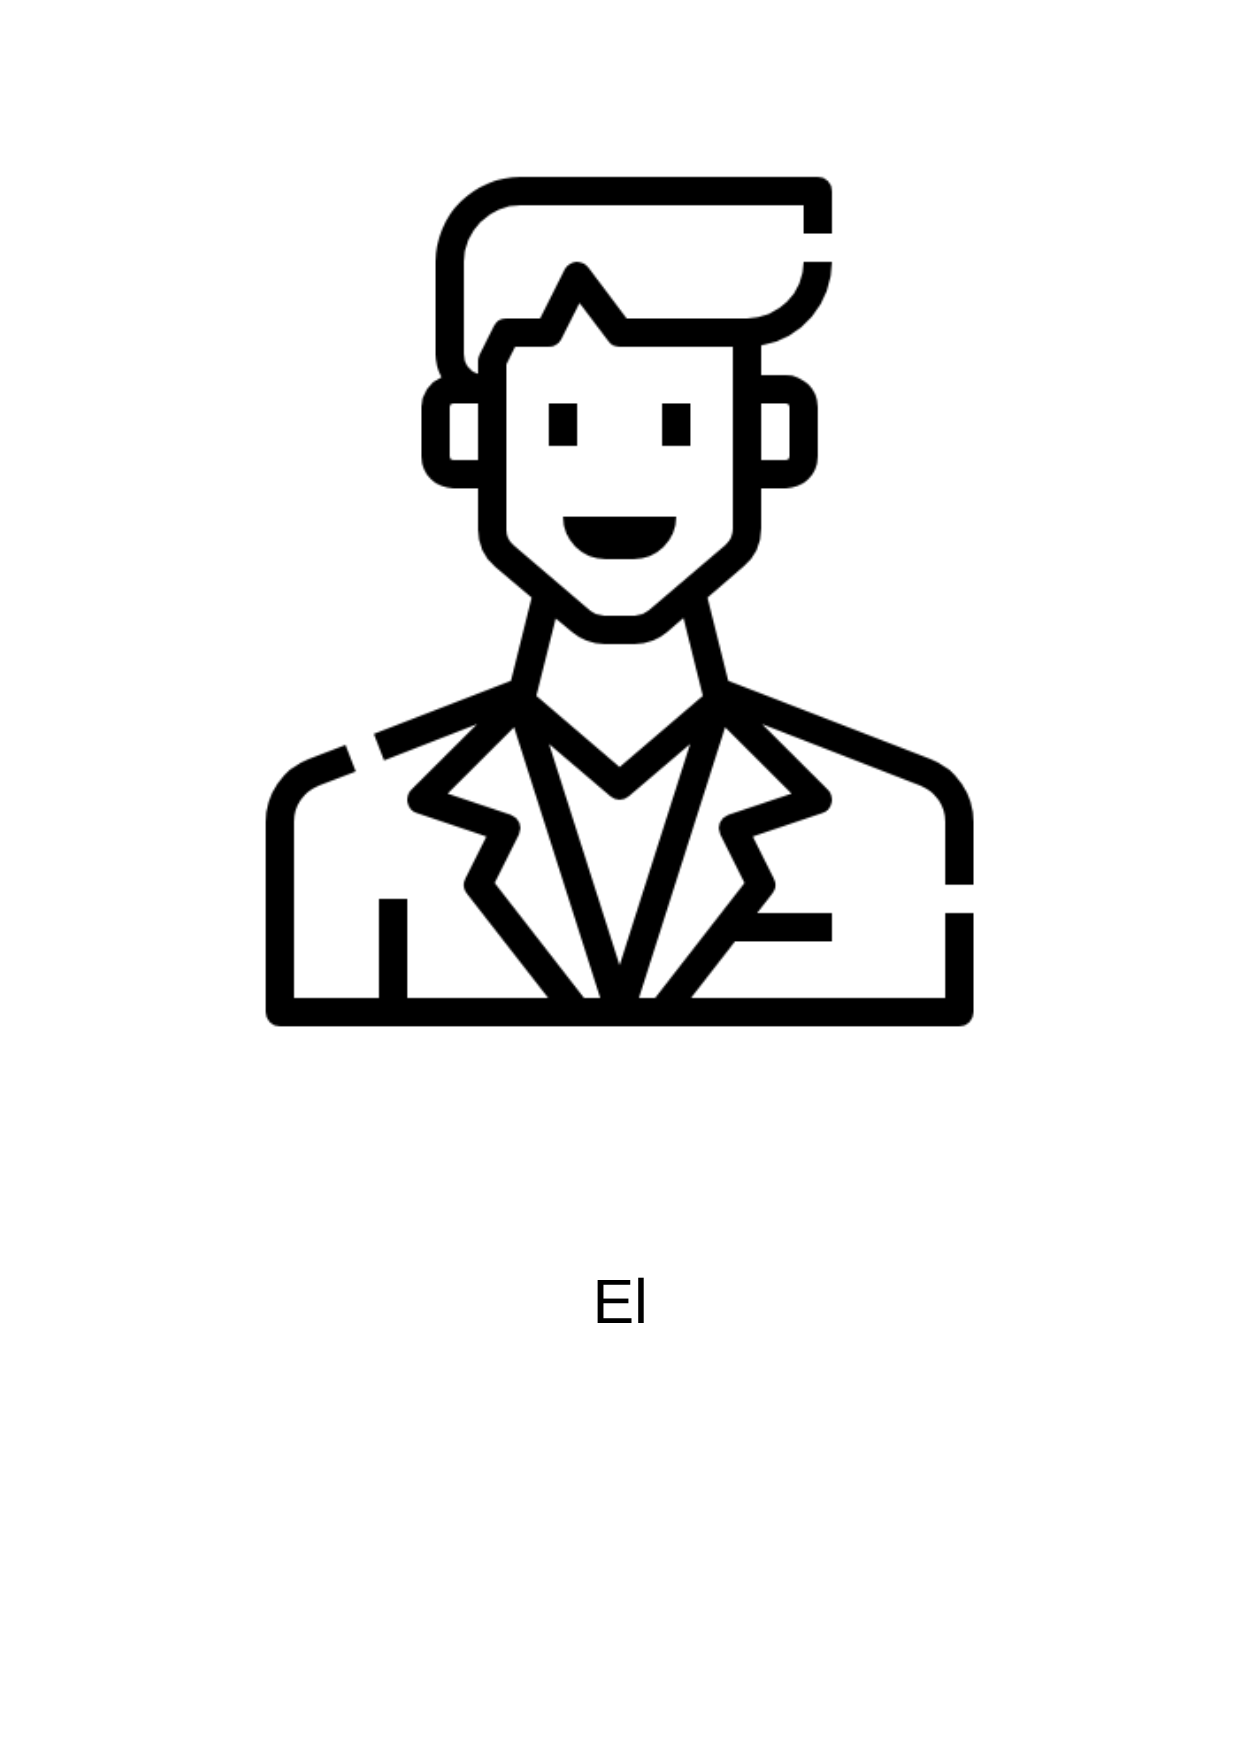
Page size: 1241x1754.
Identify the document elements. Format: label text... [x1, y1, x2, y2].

text El [150, 1264, 1090, 1336]
picture [167, 150, 1073, 1055]
